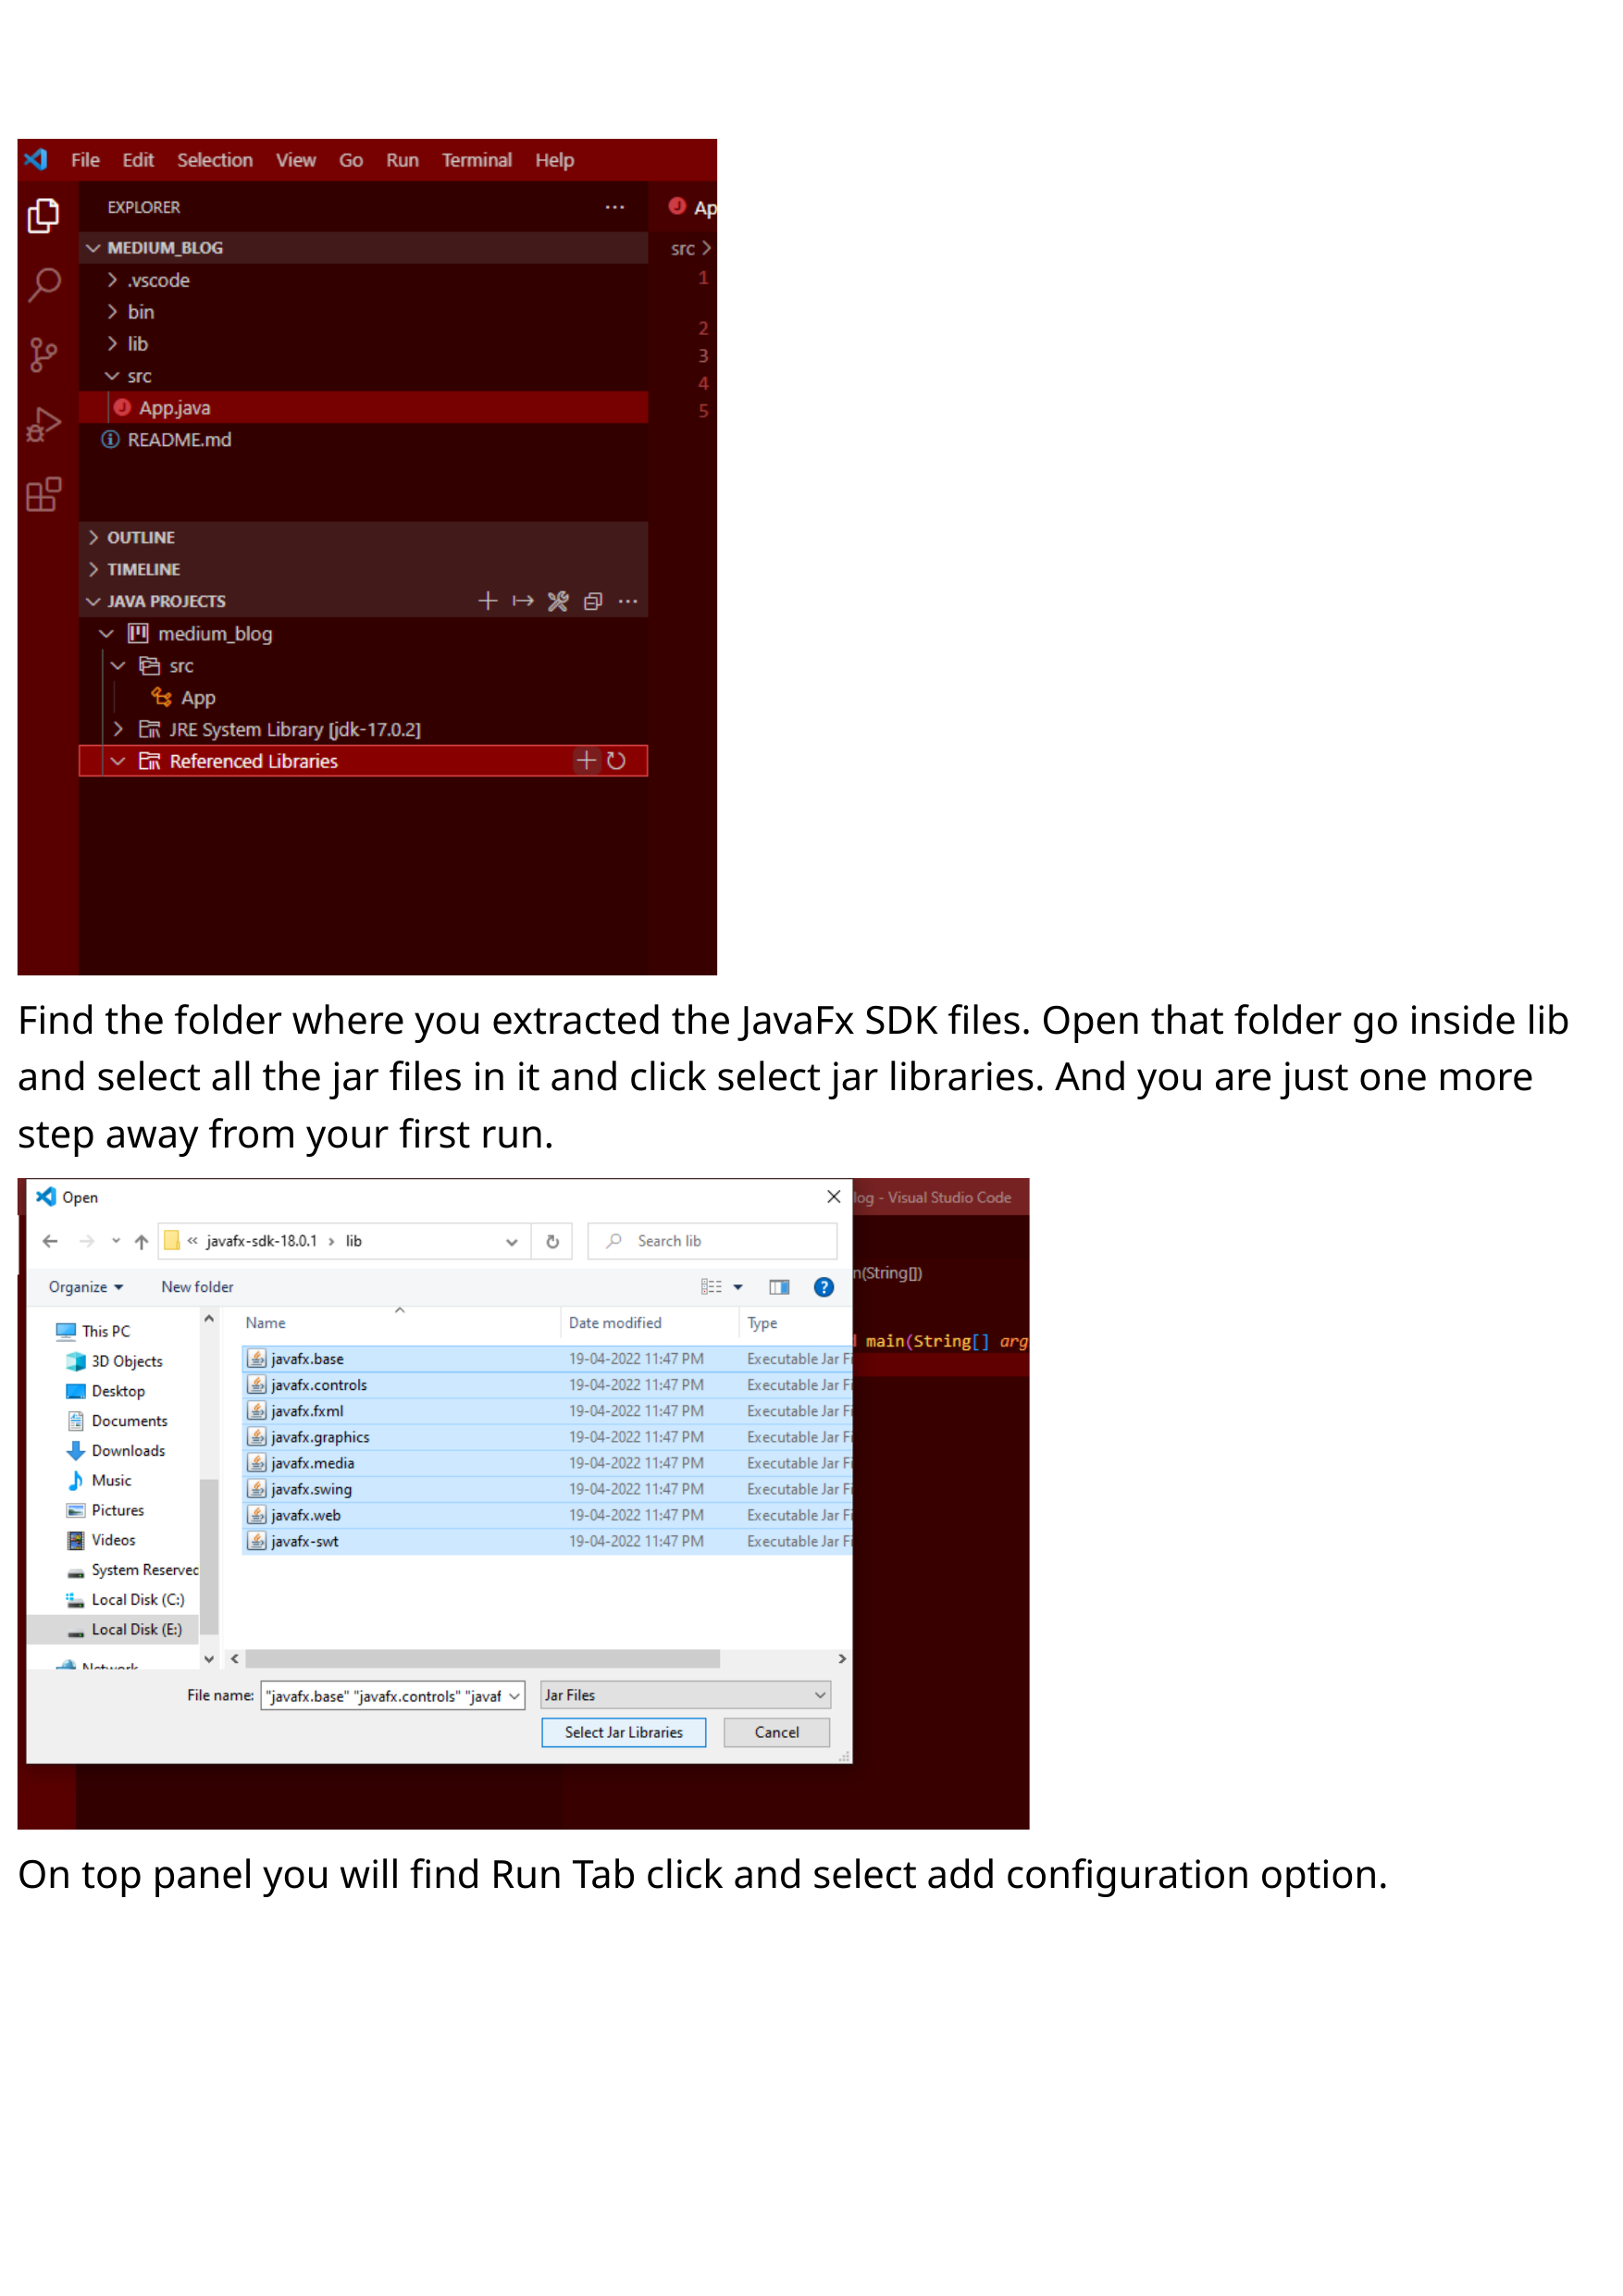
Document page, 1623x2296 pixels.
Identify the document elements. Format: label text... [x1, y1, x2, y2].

picture [17, 139, 717, 975]
text Find the folder where you extracted the JavaFx SDK files. Open that folder go inside lib and select all the jar files in it and click select jar libraries. And you are just one more step away from your first run. [18, 993, 1579, 1159]
text On top panel you will find Run Tab click and select add configuration option. [18, 1847, 1579, 1900]
picture [17, 1178, 1030, 1830]
